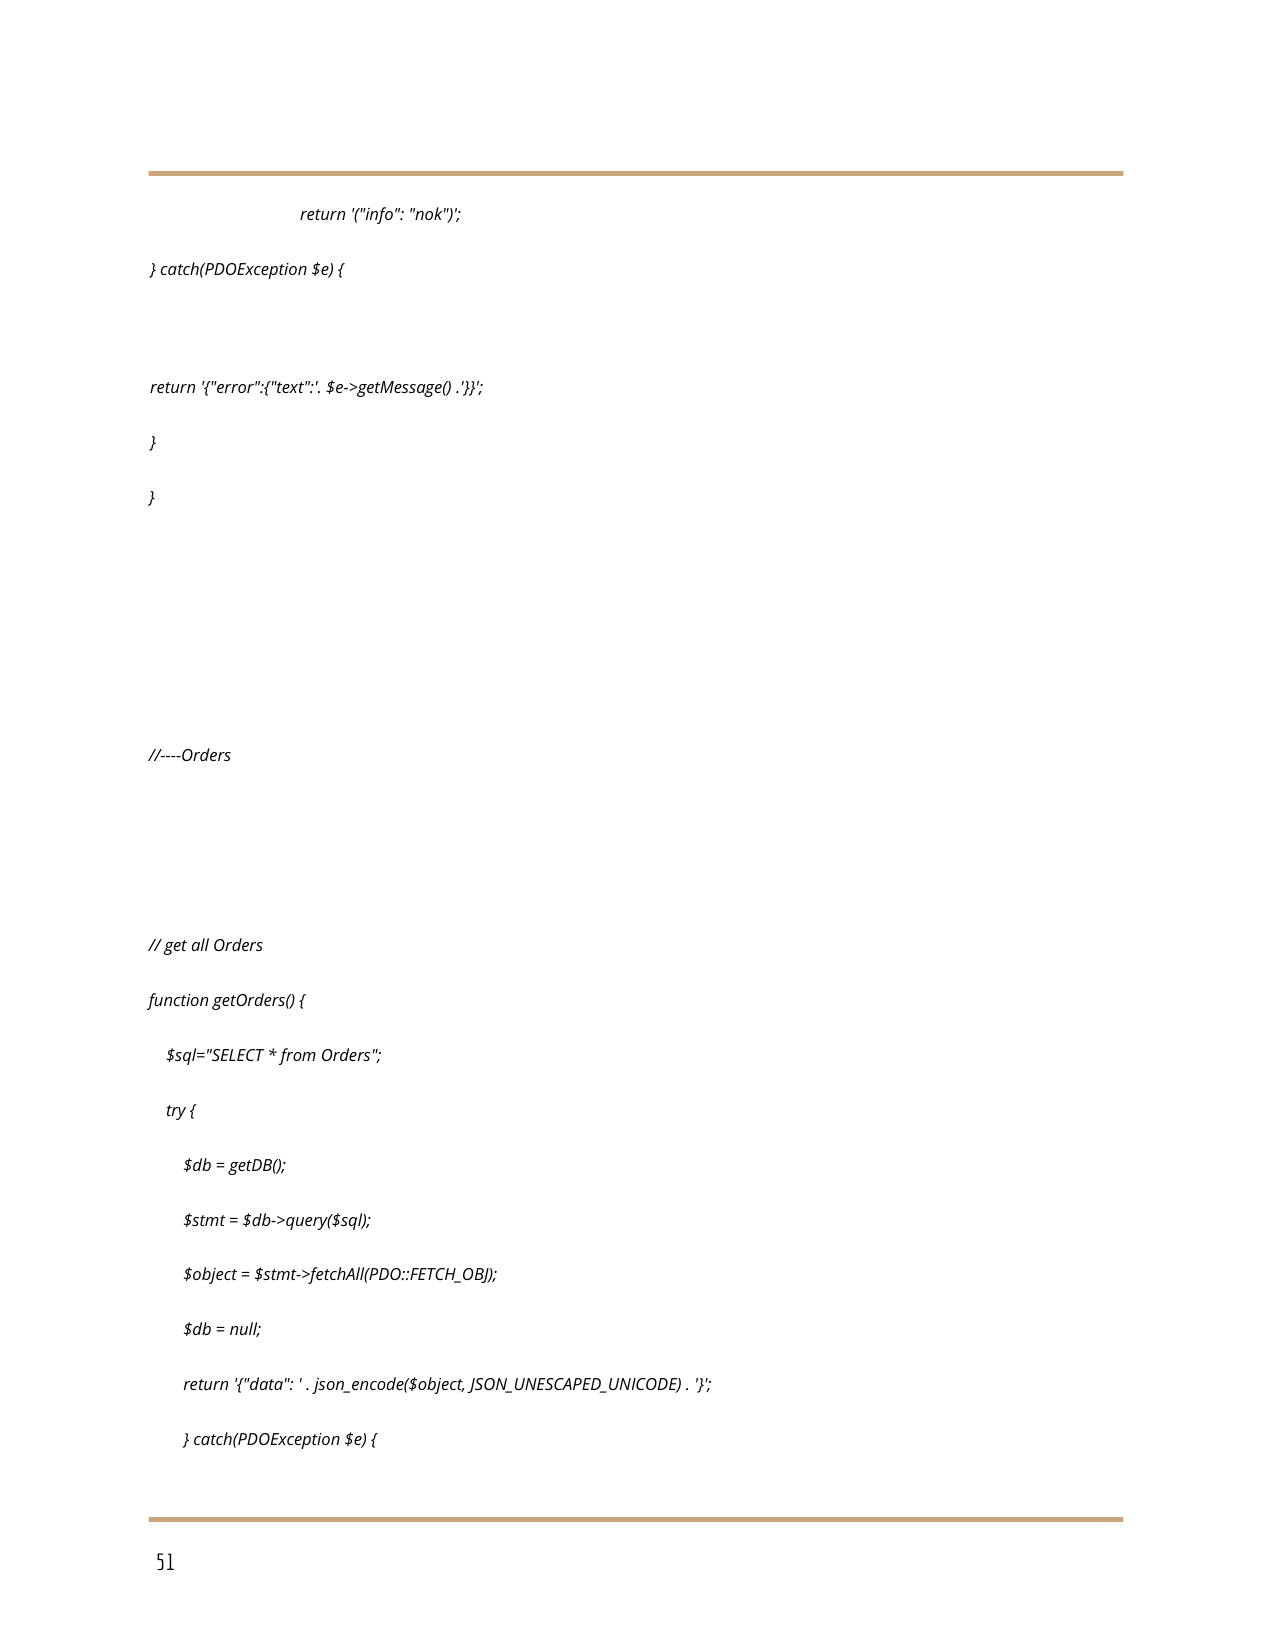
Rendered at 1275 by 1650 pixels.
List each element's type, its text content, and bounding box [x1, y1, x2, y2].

text } catch(PDOException $e) { [148, 257, 1125, 280]
text $object = $stmt->fetchAll(PDO::FETCH_OBJ); [148, 1263, 1125, 1286]
text try { [148, 1098, 1125, 1121]
text return '("info": "nok")'; [148, 202, 1125, 225]
picture [148, 171, 1124, 176]
text // get all Orders [148, 934, 1125, 956]
text return '{"error":{"text":'. $e->getMessage() .'}}'; [148, 376, 1125, 398]
text return '{"data": ' . json_encode($object, JSON_UNESCAPED_UNICODE) . '}'; [148, 1373, 1125, 1396]
text } [148, 485, 1125, 508]
picture [148, 1517, 1124, 1522]
text $stmt = $db->query($sql); [148, 1208, 1125, 1231]
text $sql="SELECT * from Orders"; [148, 1043, 1125, 1066]
text //----Orders [148, 743, 1125, 766]
text $db = null; [148, 1318, 1125, 1341]
text } catch(PDOException $e) { [148, 1428, 1125, 1450]
text } [148, 430, 1125, 453]
text function getOrders() { [148, 988, 1125, 1011]
text $db = getDB(); [148, 1153, 1125, 1176]
